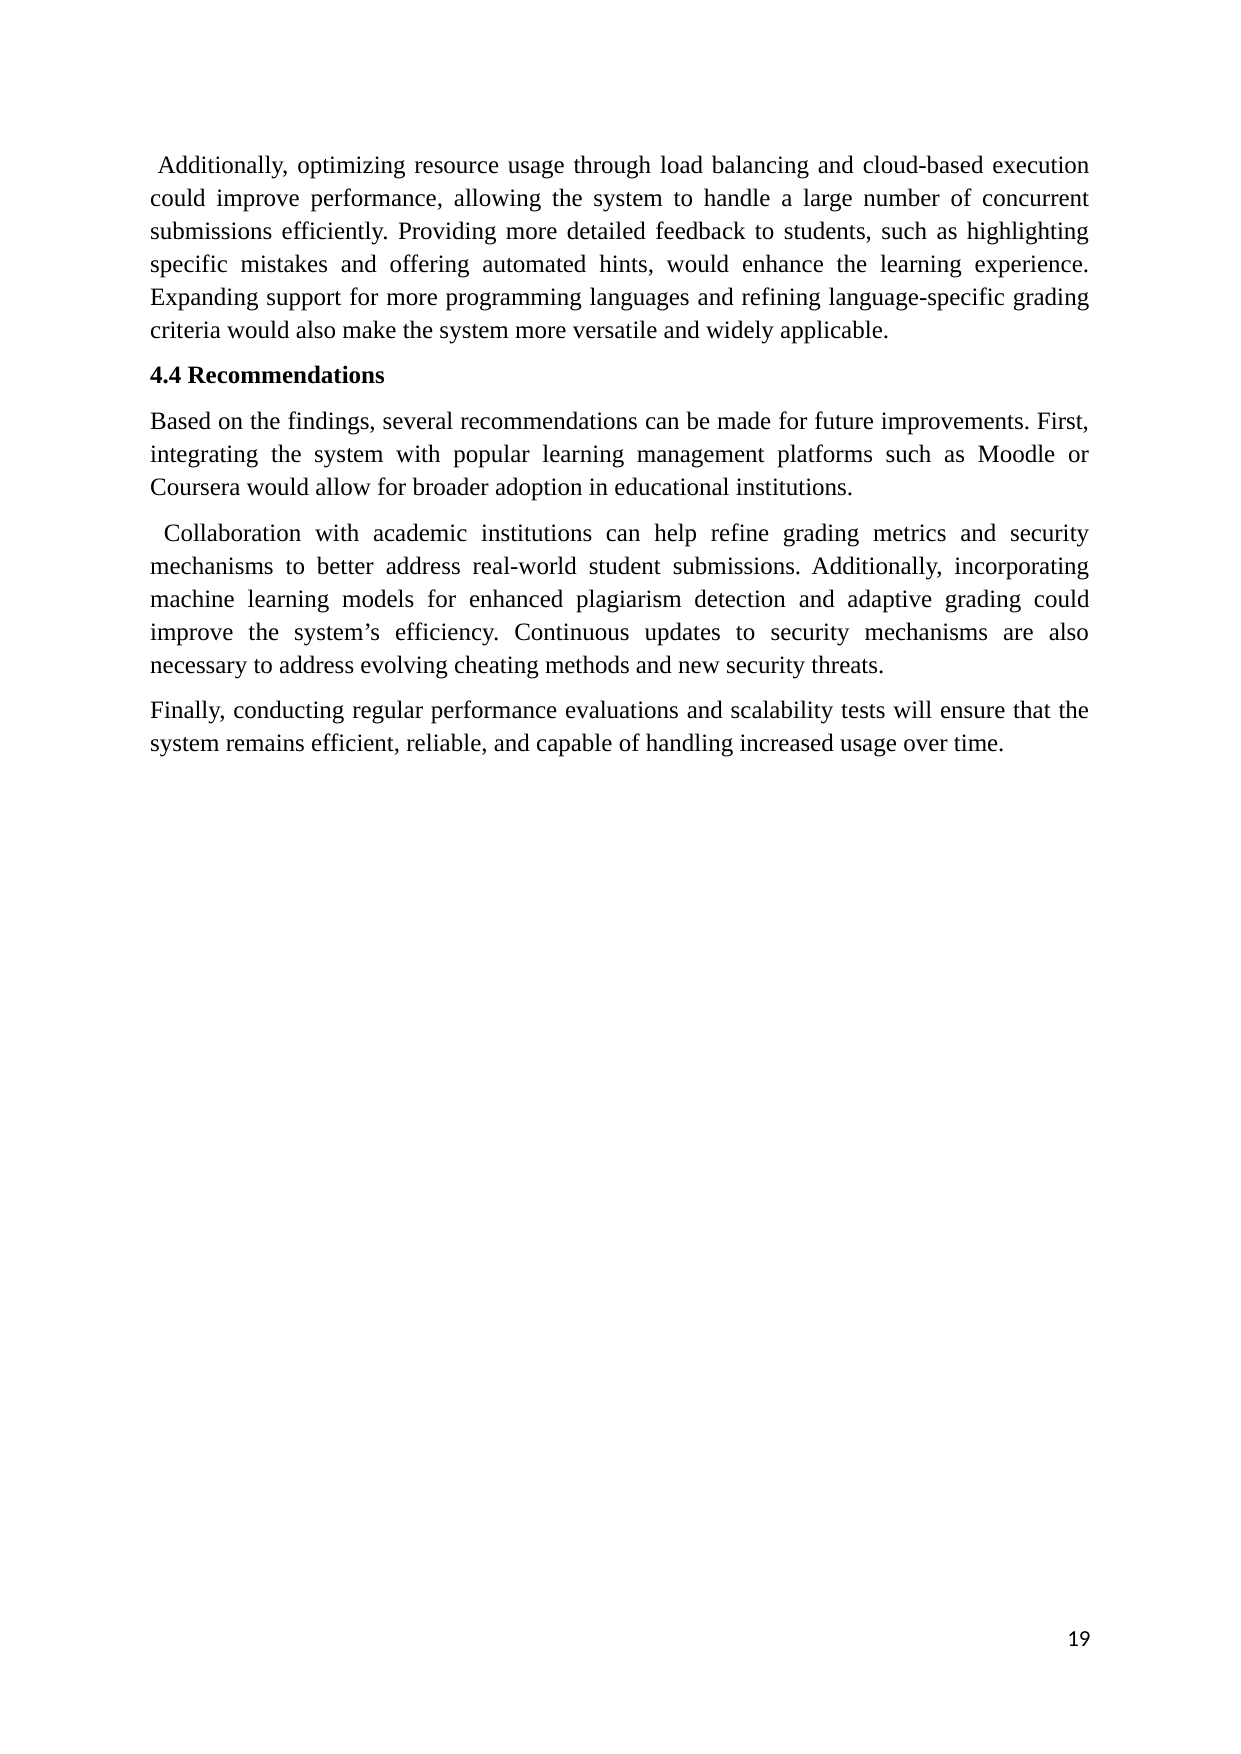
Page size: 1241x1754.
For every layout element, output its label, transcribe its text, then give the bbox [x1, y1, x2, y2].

text Finally, conducting regular performance evaluations and scalability tests will ensure that the system remains efficient, reliable, and capable of handling increased usage over time. [150, 695, 1090, 757]
text Collaboration with academic institutions can help refine grading metrics and security mechanisms to better address real-world student submissions. Additionally, incorporating machine learning models for enhanced plagiarism detection and adaptive grading could improve the system’s efficiency. Continuous updates to security mechanisms are also necessary to address evolving cheating methods and new security threats. [150, 518, 1090, 678]
text Based on the findings, several recommendations can be made for future improvements. First, integrating the system with popular learning management platforms such as Moodle or Coursera would allow for broader adoption in educational institutions. [150, 406, 1090, 501]
text Additionally, optimizing resource usage through load balancing and cloud-based execution could improve performance, allowing the system to handle a large number of concurrent submissions efficiently. Providing more detailed feedback to students, such as highlighting specific mistakes and offering automated hints, would enhance the learning experience. Expanding support for more programming languages and refining language-specific grading criteria would also make the system more versatile and widely applicable. [150, 150, 1090, 344]
text 4.4 Recommendations [150, 361, 1090, 389]
